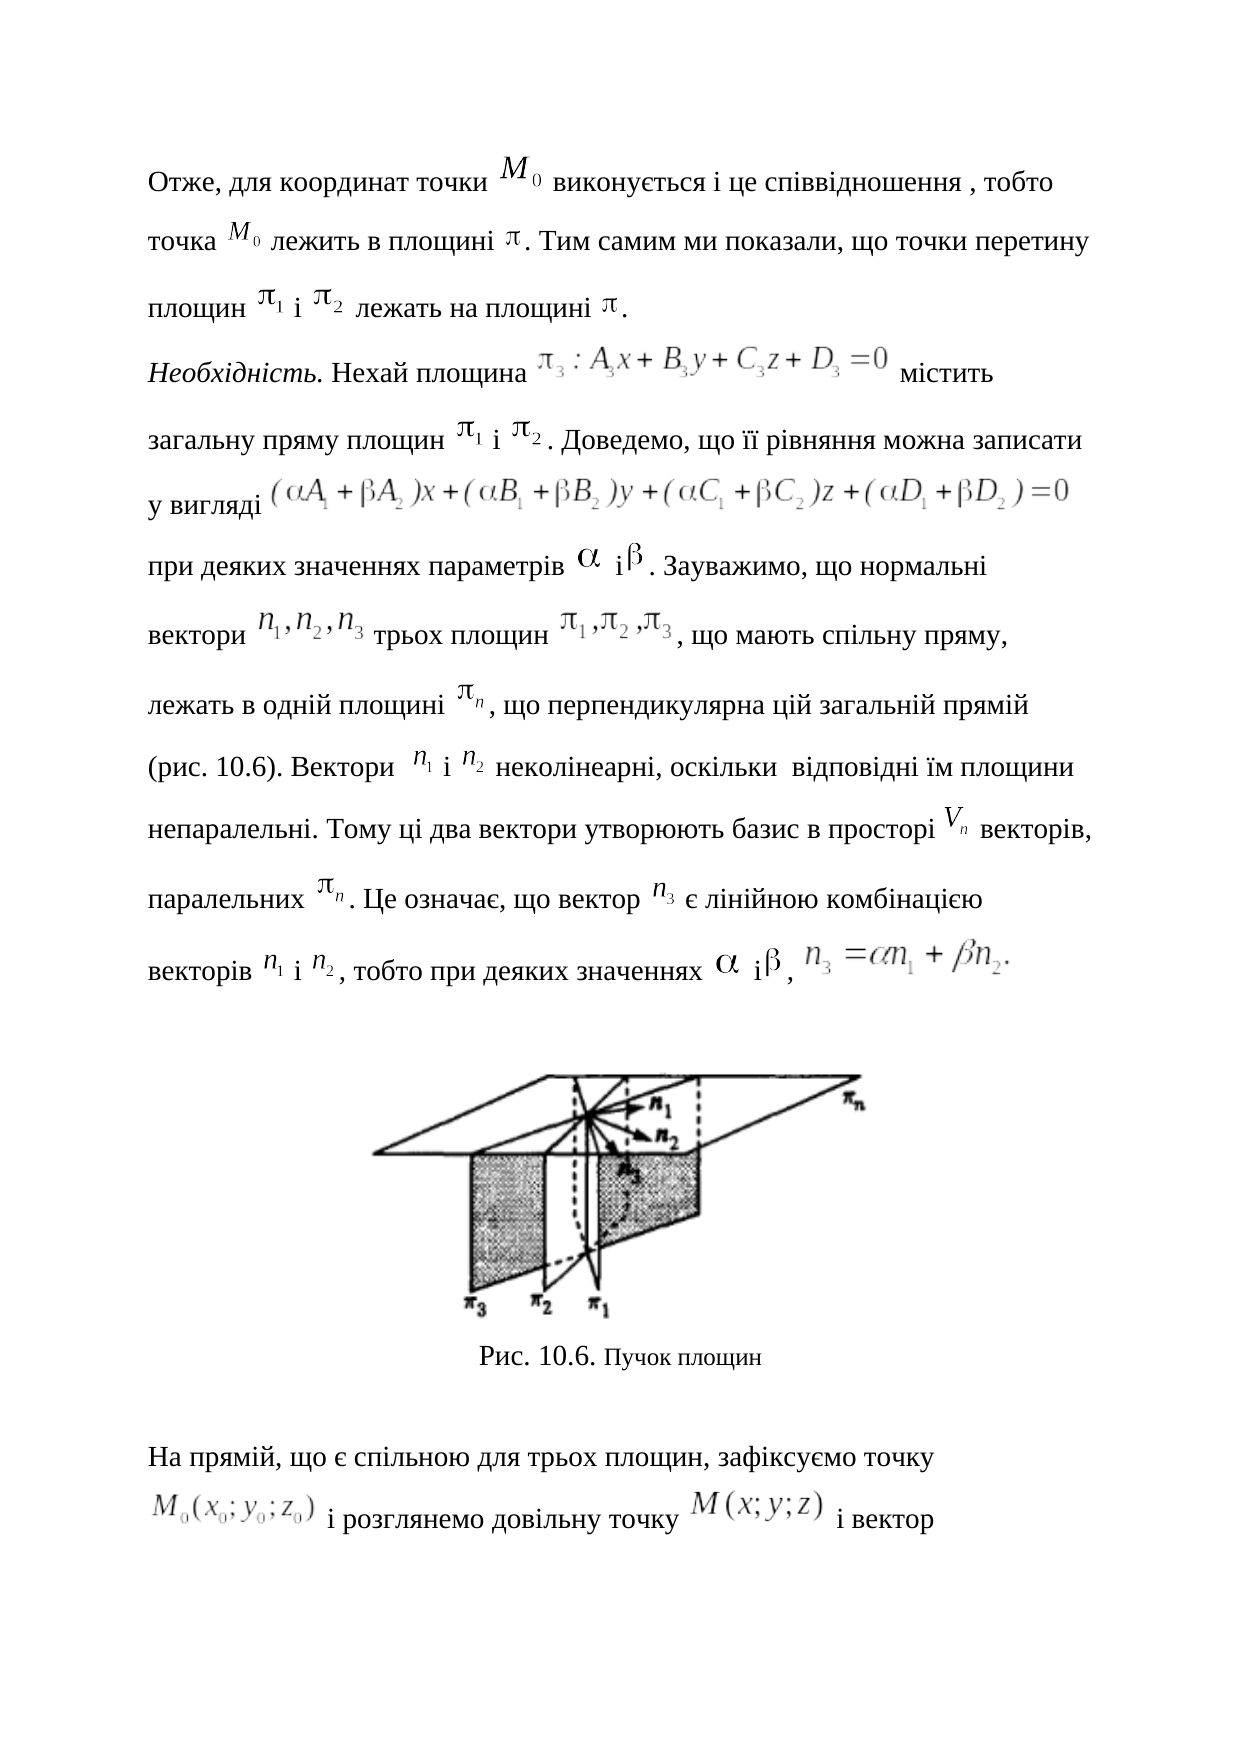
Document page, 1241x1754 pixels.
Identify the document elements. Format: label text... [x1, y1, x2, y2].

text Отже, для координат точки виконується і це співвідношення , тобто точка лежить в площині . Тим самим ми показали, що точки перетину площин і лежать на площині . [148, 148, 1092, 323]
text Рис. 10.6. Пучок площин [148, 1338, 1092, 1372]
picture [368, 1071, 872, 1325]
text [148, 1439, 1092, 1535]
text Необхідність. Нехай площина містить загальну пряму площин і . Доведемо, що її рівняння можна записати у вигляді при деяких значеннях параметрів і. Зауважимо, що нормальні вектори трьох площин , що мають спільну пряму, лежать в одній площині , що перпендикулярна цій загальній прямiй (рис. 10.6). Вектори і неколінеарнi, оскільки відповідні їм площини непаралельні. Тому ці два вектори утворюють базис в просторі векторів, паралельних . Це означає, що вектор є лінійною комбінацією векторів і , тобто при деяких значеннях і, [148, 340, 1092, 998]
